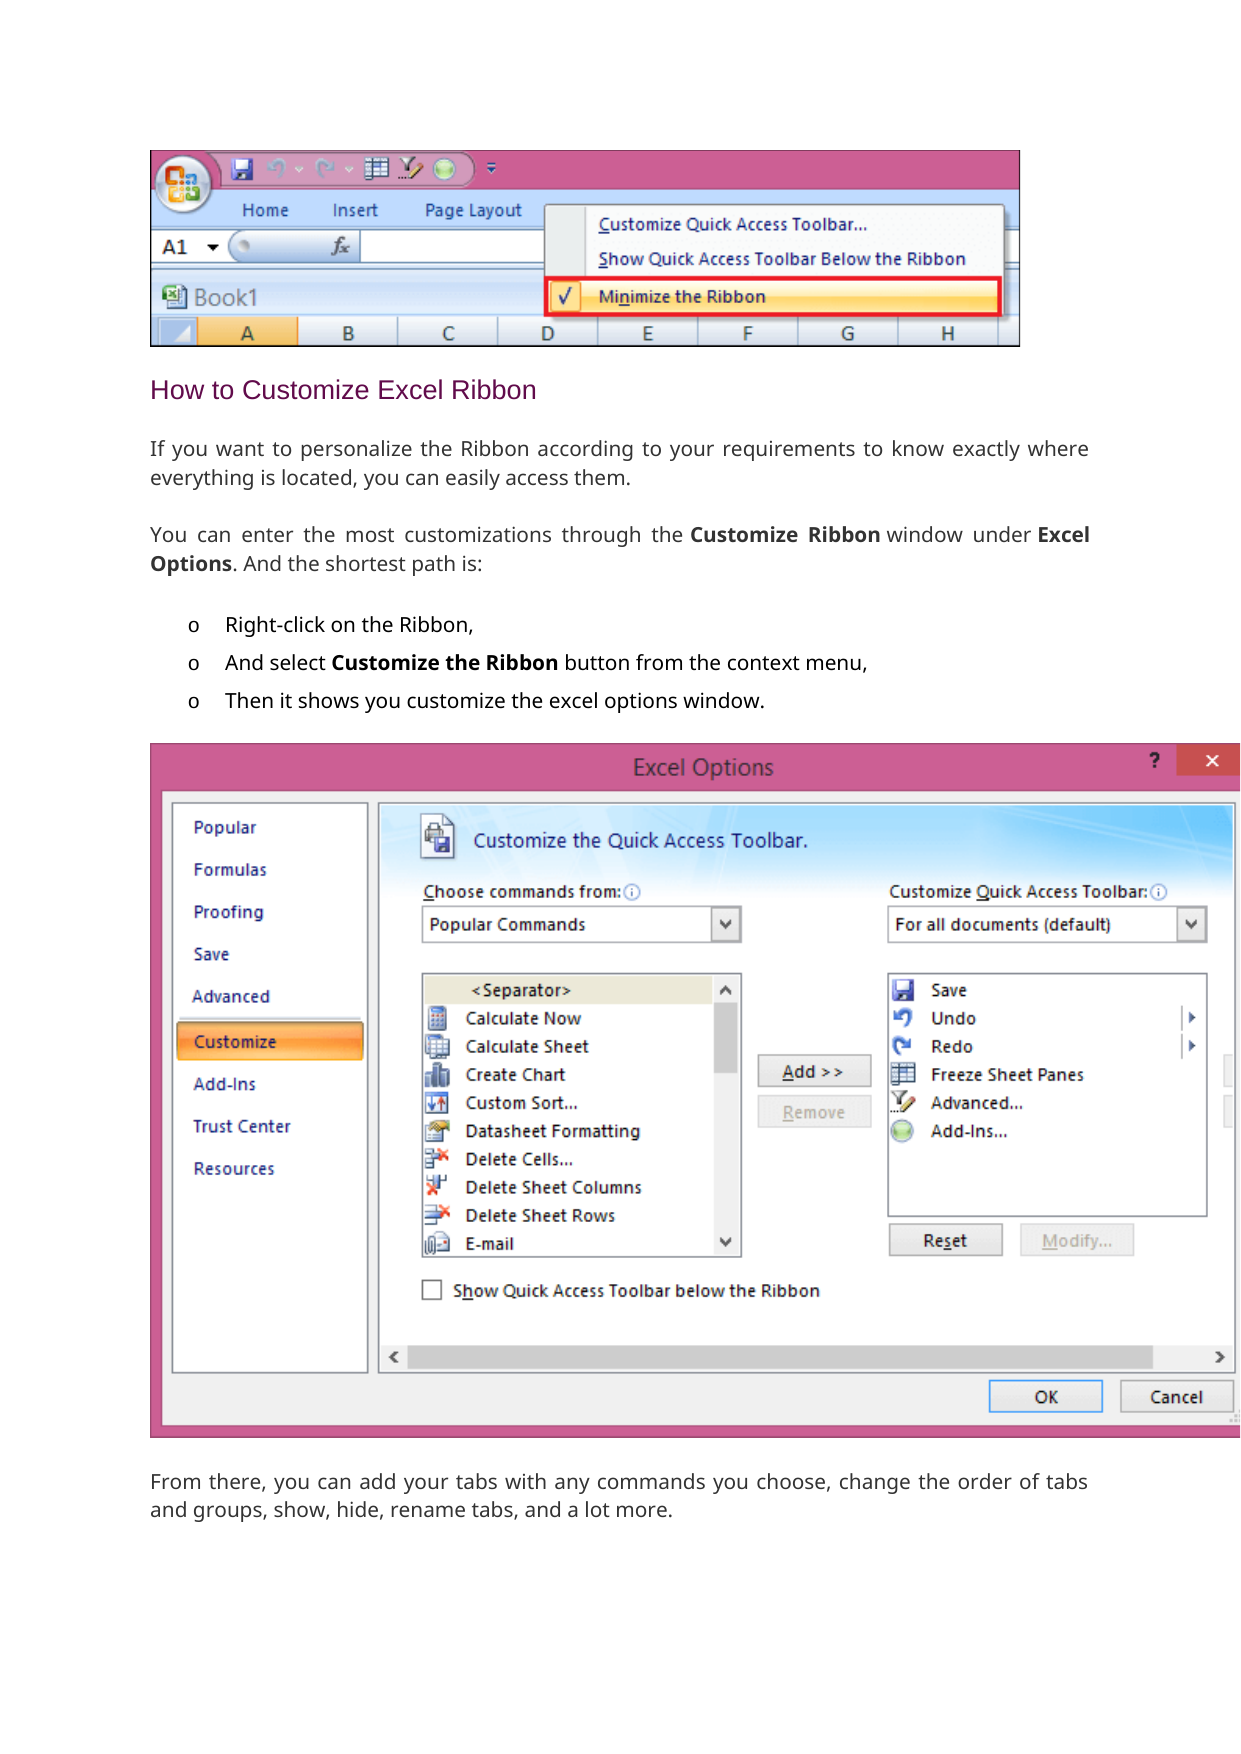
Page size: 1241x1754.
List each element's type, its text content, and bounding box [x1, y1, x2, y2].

text From there, you can add your tabs with any commands you choose, change the order of tabs and groups, show, hide, rename tabs, and a lot more. [150, 1467, 1090, 1524]
text If you want to personalize the Ribbon according to your requirements to know exactly where everything is located, you can easily access them. [150, 434, 1090, 491]
list Right-click on the Ribbon, [187, 606, 1090, 639]
picture [150, 743, 1241, 1438]
subtitle How to Customize Excel Ribbon [150, 372, 1090, 405]
picture [150, 150, 1021, 347]
text You can enter the most customizations through the Customize Ribbon window under Excel Options. And the shortest path is: [150, 520, 1090, 577]
list Then it shows you customize the excel options window. [187, 682, 1090, 714]
list And select Customize the Ribbon button from the context menu, [187, 644, 1090, 677]
